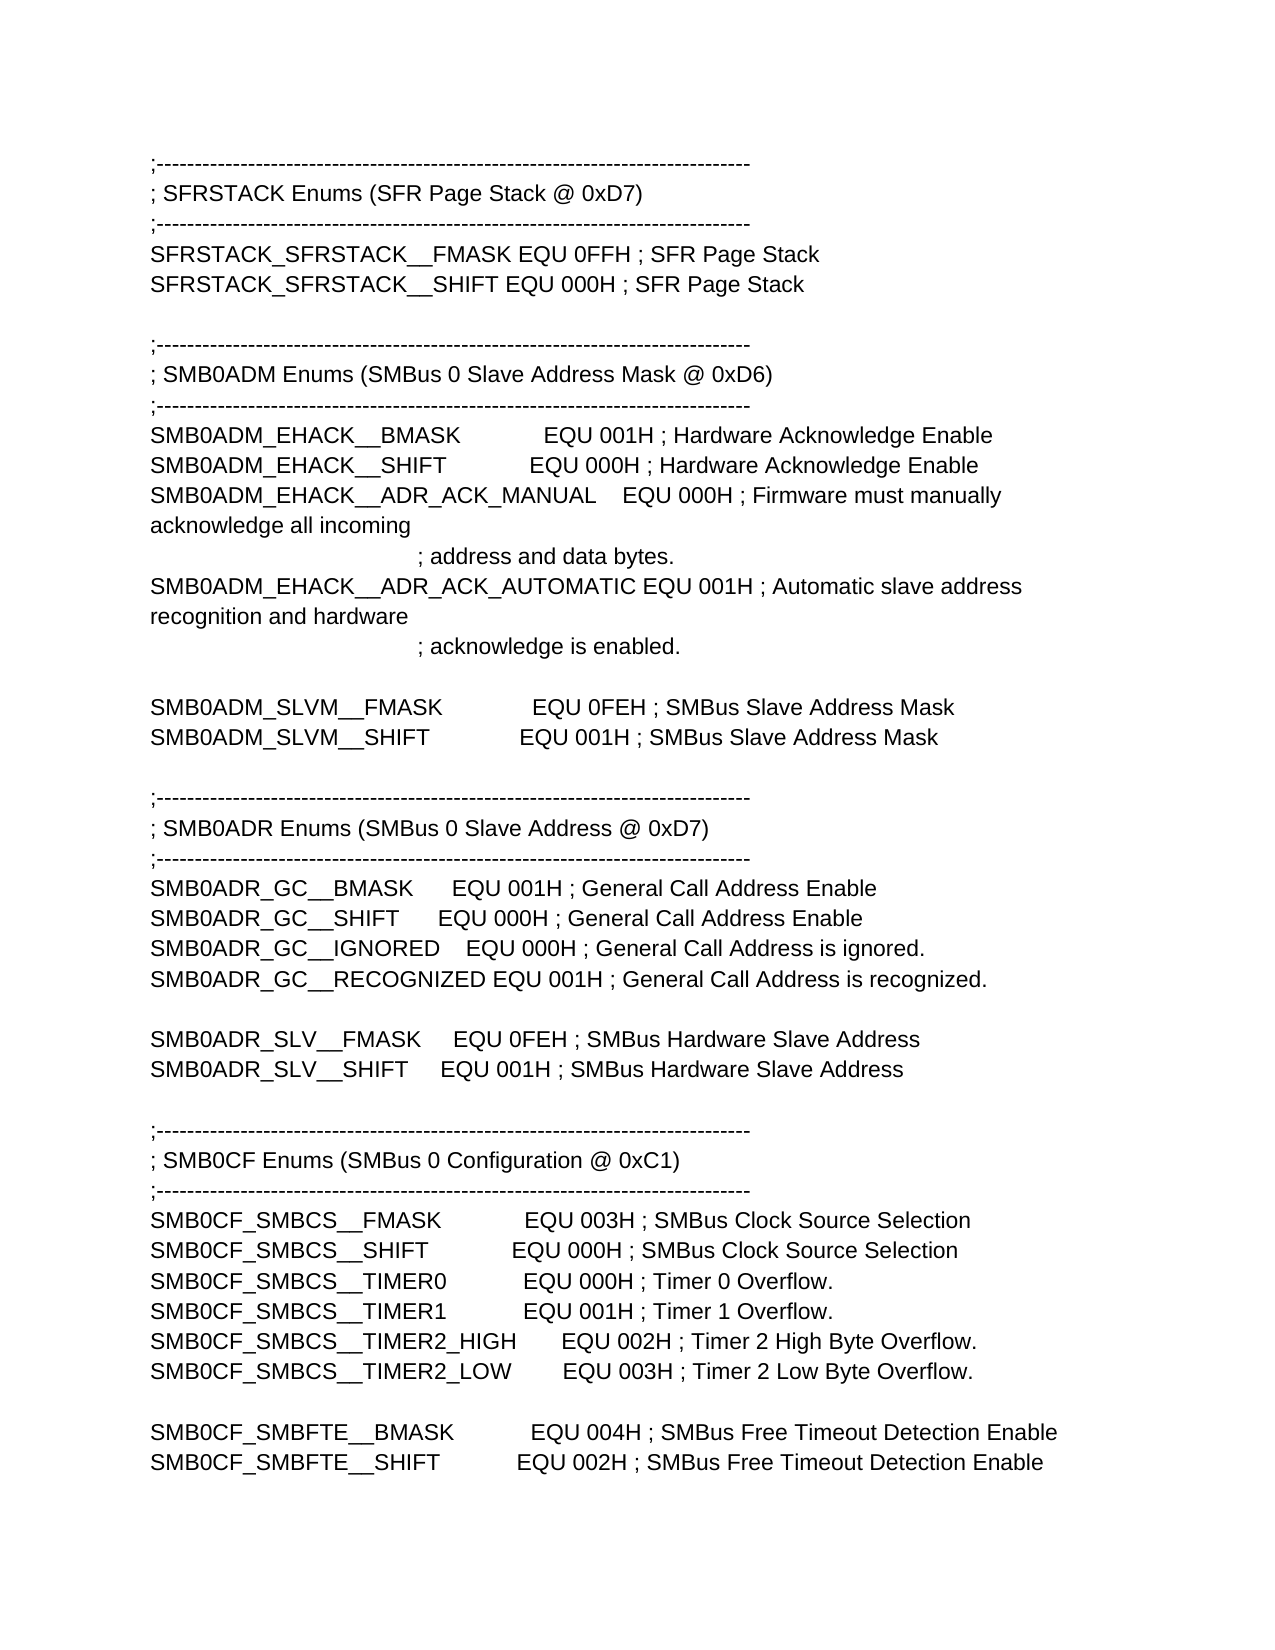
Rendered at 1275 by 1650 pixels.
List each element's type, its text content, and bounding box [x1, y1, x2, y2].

text SMB0ADR_SLV__SHIFT EQU 001H ; SMBus Hardware Slave Address [150, 1056, 1125, 1083]
text SMB0ADM_EHACK__BMASK EQU 001H ; Hardware Acknowledge Enable [150, 422, 1125, 448]
text SMB0ADM_EHACK__ADR_ACK_MANUAL EQU 000H ; Firmware must manually acknowledge all incoming [150, 482, 1125, 539]
text ; acknowledge is enabled. [150, 633, 1125, 660]
text SMB0CF_SMBFTE__SHIFT EQU 002H ; SMBus Free Timeout Detection Enable [150, 1449, 1125, 1475]
text SFRSTACK_SFRSTACK__SHIFT EQU 000H ; SFR Page Stack [150, 271, 1125, 297]
text ; SMB0ADM Enums (SMBus 0 Slave Address Mask @ 0xD6) [150, 361, 1125, 388]
text ; address and data bytes. [150, 543, 1125, 569]
text SMB0CF_SMBCS__TIMER2_LOW EQU 003H ; Timer 2 Low Byte Overflow. [150, 1358, 1125, 1385]
text SMB0CF_SMBCS__TIMER1 EQU 001H ; Timer 1 Overflow. [150, 1298, 1125, 1324]
text ;------------------------------------------------------------------------------ [150, 210, 1125, 237]
text ;------------------------------------------------------------------------------ [150, 150, 1125, 176]
text ;------------------------------------------------------------------------------ [150, 392, 1125, 418]
text ; SFRSTACK Enums (SFR Page Stack @ 0xD7) [150, 180, 1125, 207]
text ;------------------------------------------------------------------------------ [150, 1117, 1125, 1143]
text SMB0ADR_SLV__FMASK EQU 0FEH ; SMBus Hardware Slave Address [150, 1026, 1125, 1052]
text SMB0CF_SMBCS__FMASK EQU 003H ; SMBus Clock Source Selection [150, 1207, 1125, 1234]
text SMB0CF_SMBCS__SHIFT EQU 000H ; SMBus Clock Source Selection [150, 1237, 1125, 1264]
text SMB0ADM_EHACK__SHIFT EQU 000H ; Hardware Acknowledge Enable [150, 452, 1125, 478]
text SMB0ADR_GC__IGNORED EQU 000H ; General Call Address is ignored. [150, 935, 1125, 962]
text SMB0ADR_GC__BMASK EQU 001H ; General Call Address Enable [150, 875, 1125, 901]
text SFRSTACK_SFRSTACK__FMASK EQU 0FFH ; SFR Page Stack [150, 241, 1125, 267]
text SMB0ADM_SLVM__SHIFT EQU 001H ; SMBus Slave Address Mask [150, 724, 1125, 750]
text ;------------------------------------------------------------------------------ [150, 845, 1125, 871]
text SMB0CF_SMBFTE__BMASK EQU 004H ; SMBus Free Timeout Detection Enable [150, 1419, 1125, 1445]
text SMB0ADM_EHACK__ADR_ACK_AUTOMATIC EQU 001H ; Automatic slave address recognition and hardware [150, 573, 1125, 629]
text ; SMB0ADR Enums (SMBus 0 Slave Address @ 0xD7) [150, 814, 1125, 841]
text SMB0CF_SMBCS__TIMER0 EQU 000H ; Timer 0 Overflow. [150, 1268, 1125, 1294]
text SMB0ADM_SLVM__FMASK EQU 0FEH ; SMBus Slave Address Mask [150, 694, 1125, 720]
text SMB0ADR_GC__SHIFT EQU 000H ; General Call Address Enable [150, 905, 1125, 932]
text SMB0ADR_GC__RECOGNIZED EQU 001H ; General Call Address is recognized. [150, 966, 1125, 992]
text ;------------------------------------------------------------------------------ [150, 784, 1125, 811]
text SMB0CF_SMBCS__TIMER2_HIGH EQU 002H ; Timer 2 High Byte Overflow. [150, 1328, 1125, 1354]
text ; SMB0CF Enums (SMBus 0 Configuration @ 0xC1) [150, 1147, 1125, 1173]
text ;------------------------------------------------------------------------------ [150, 331, 1125, 358]
text ;------------------------------------------------------------------------------ [150, 1177, 1125, 1203]
